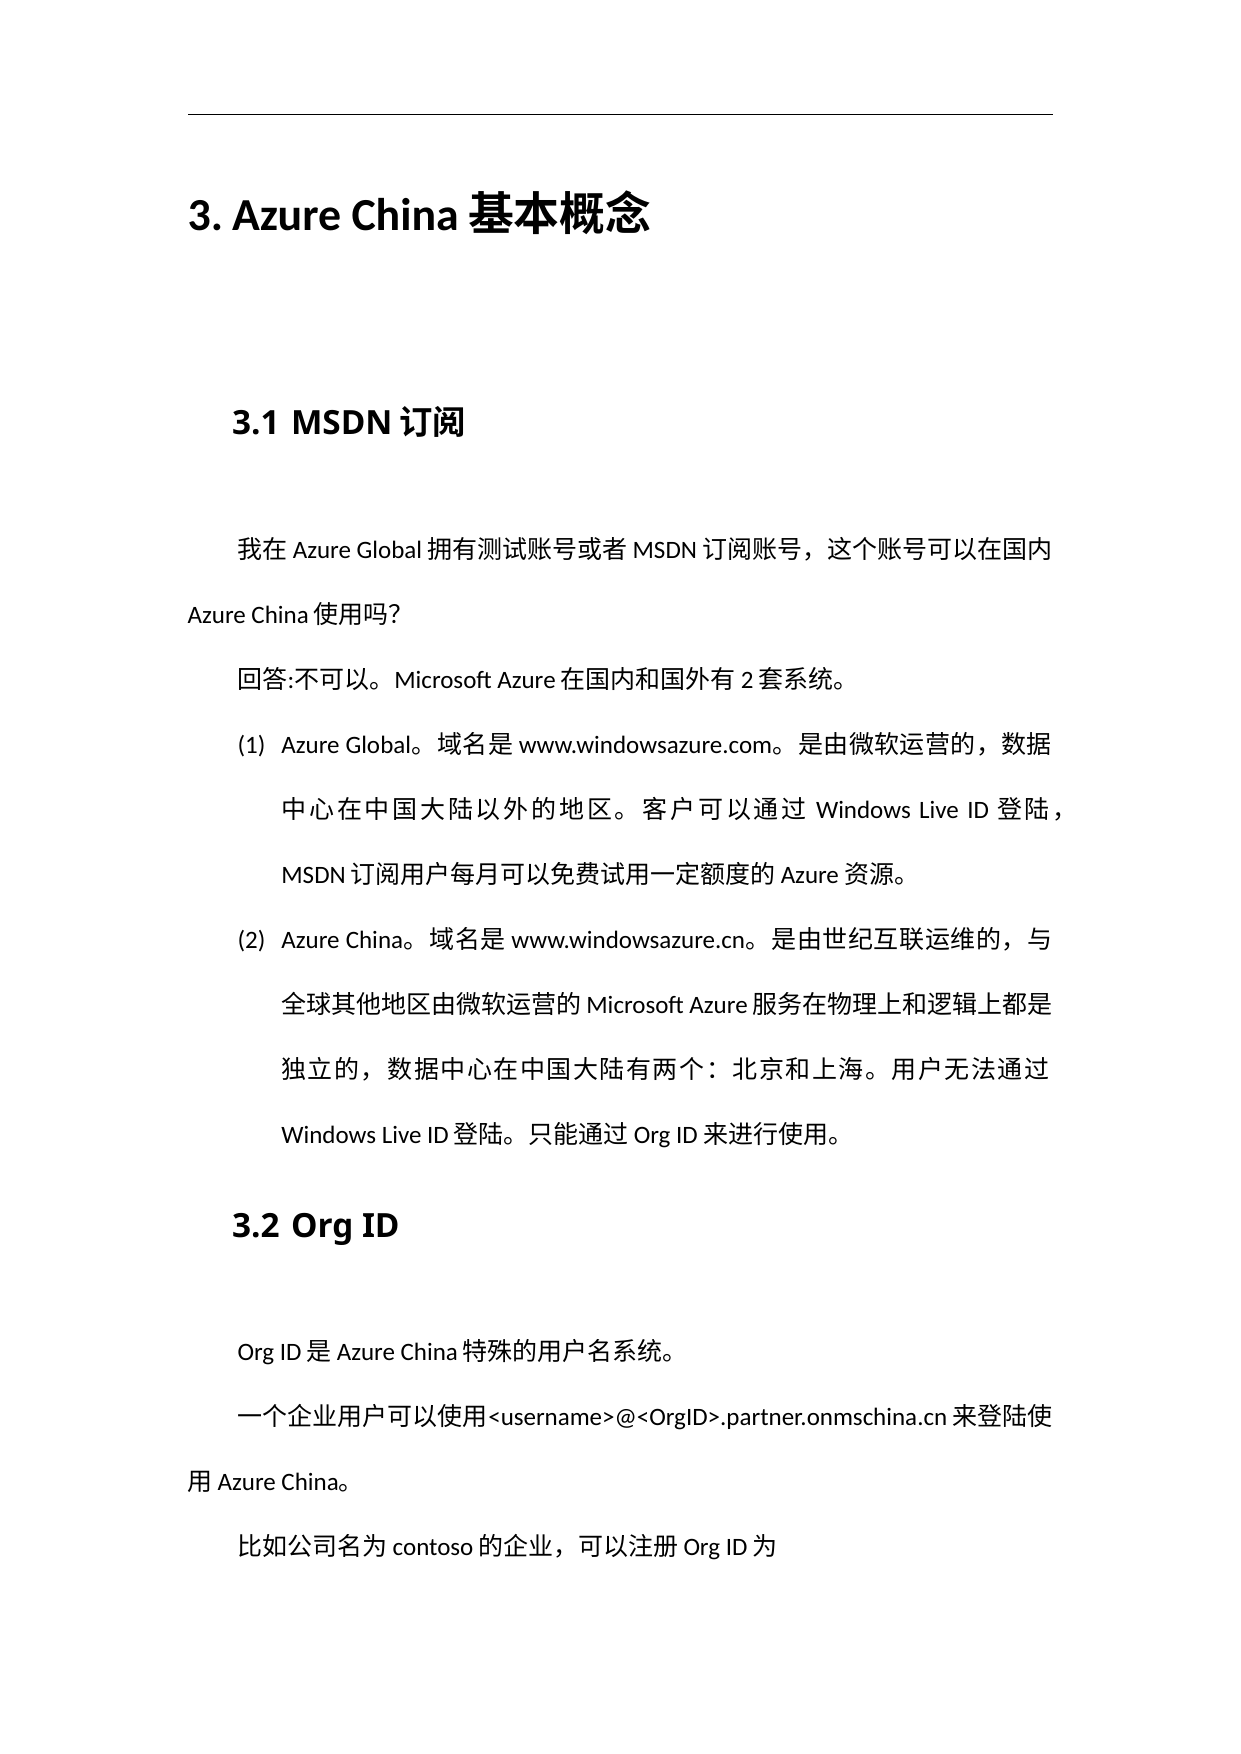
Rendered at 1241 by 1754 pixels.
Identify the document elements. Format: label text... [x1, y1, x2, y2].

list Azure Global。域名是www.windowsazure.com。是由微软运营的，数据中心在中国大陆以外的地区。客户可以通过Windows Live ID登陆，MSDN订阅用户每月可以免费试用一定额度的Azure资源。 [237, 710, 1053, 905]
list Azure China。域名是www.windowsazure.cn。是由世纪互联运维的，与全球其他地区由微软运营的Microsoft Azure服务在物理上和逻辑上都是独立的，数据中心在中国大陆有两个：北京和上海。用户无法通过Windows Live ID登陆。只能通过Org ID来进行使用。 [237, 905, 1053, 1165]
text 一个企业用户可以使用<username>@<OrgID>.partner.onmschina.cn来登陆使用Azure China。 [187, 1382, 1053, 1512]
text 回答:不可以。Microsoft Azure在国内和国外有2套系统。 [187, 645, 1053, 710]
text 我在Azure Global拥有测试账号或者MSDN订阅账号，这个账号可以在国内Azure China使用吗？ [187, 515, 1053, 645]
subtitle Org ID [232, 1192, 1053, 1257]
subtitle MSDN订阅 [232, 387, 1053, 452]
subtitle Azure China基本概念 [187, 162, 1053, 259]
text 比如公司名为contoso的企业，可以注册Org ID为 [187, 1512, 1053, 1577]
text Org ID是Azure China特殊的用户名系统。 [187, 1317, 1053, 1382]
